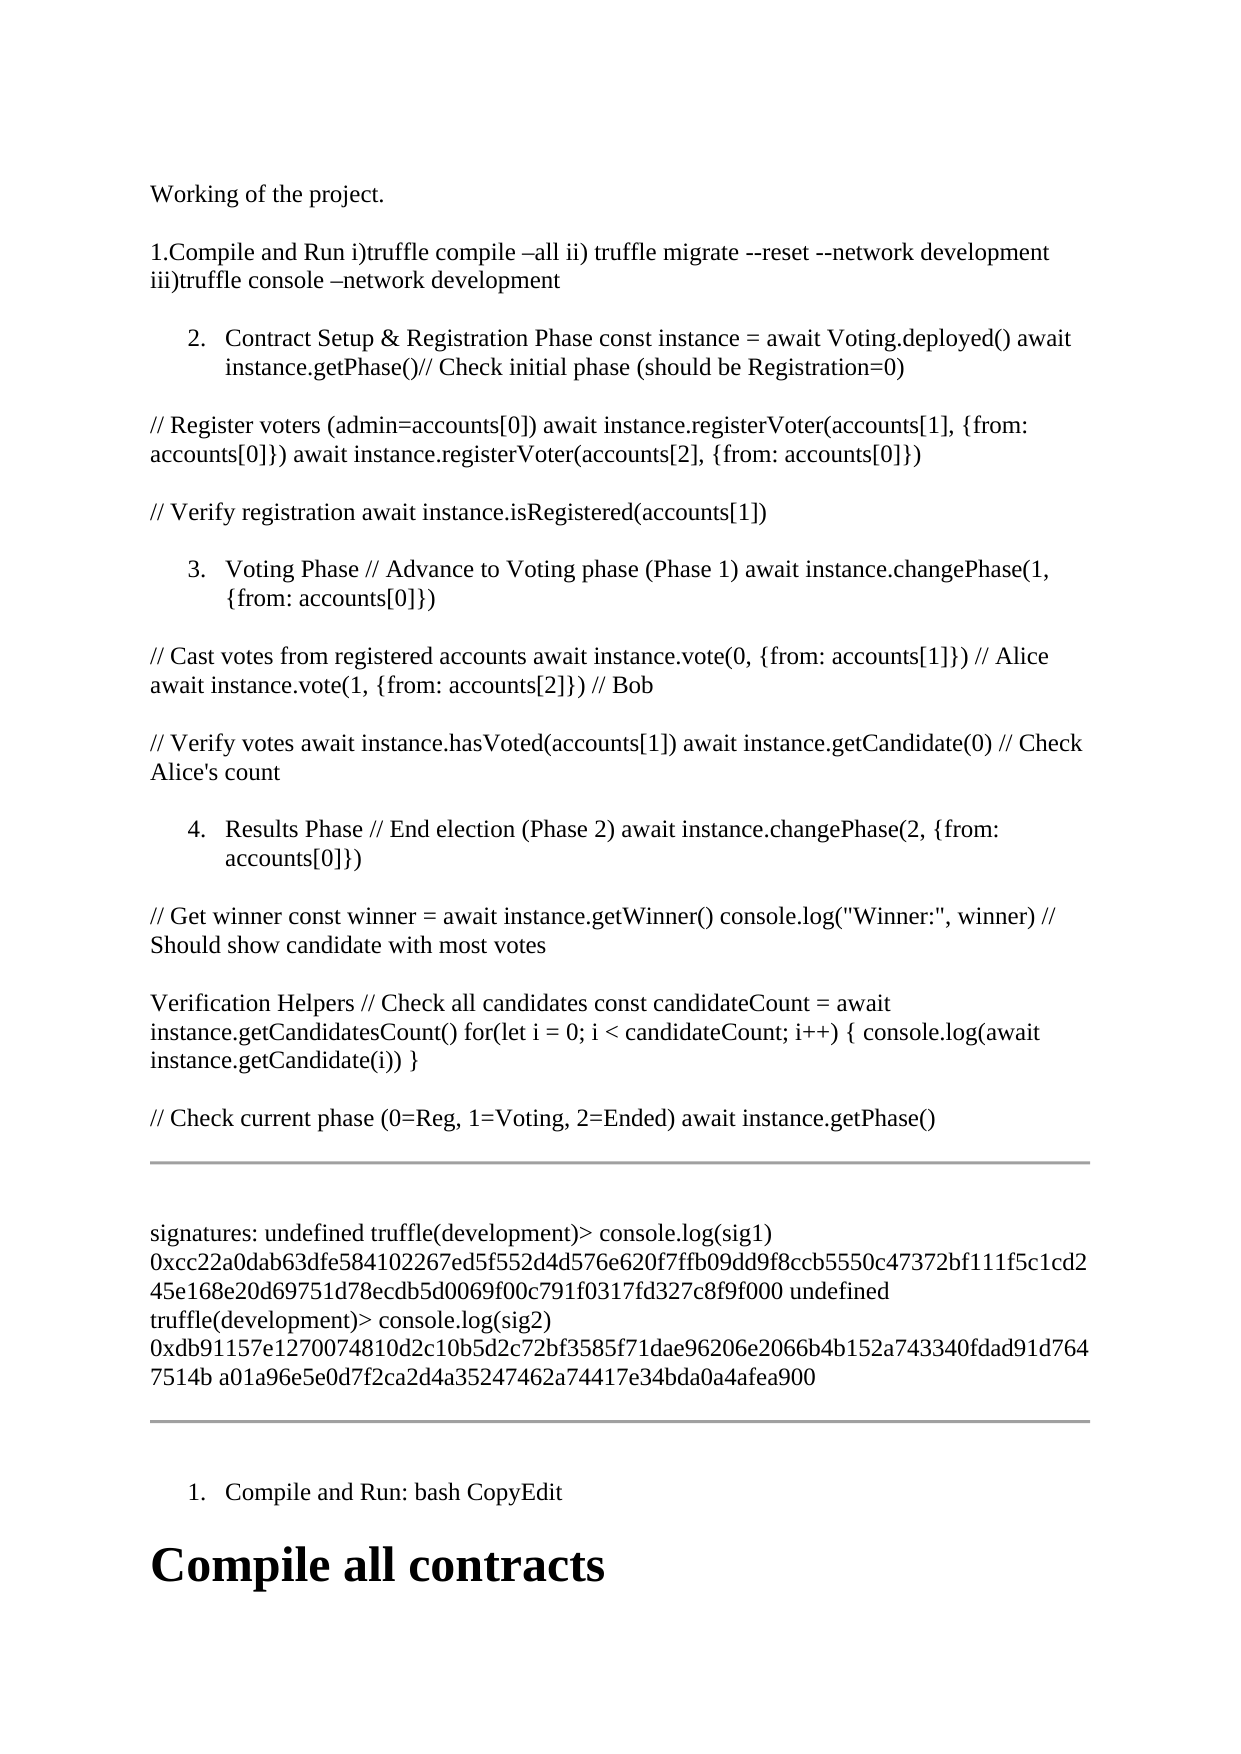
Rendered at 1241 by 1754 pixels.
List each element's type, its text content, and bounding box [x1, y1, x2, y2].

text // Check current phase (0=Reg, 1=Voting, 2=Ended) await instance.getPhase() [150, 1103, 1090, 1132]
text // Verify registration await instance.isRegistered(accounts[1]) [150, 497, 1090, 525]
list Compile and Run: bash CopyEdit [187, 1477, 1090, 1506]
text // Verify votes await instance.hasVoted(accounts[1]) await instance.getCandidate(0) // Check Alice's count [150, 728, 1090, 785]
text Compile all contracts [150, 1535, 1090, 1593]
list Voting Phase // Advance to Voting phase (Phase 1) await instance.changePhase(1, {from: accounts[0]}) [187, 554, 1090, 612]
text signatures: undefined truffle(development)> console.log(sig1) 0xcc22a0dab63dfe584102267ed5f552d4d576e620f7ffb09dd9f8ccb5550c47372bf111f5c1cd245e168e20d69751d78ecdb5d0069f00c791f0317fd327c8f9f000 undefined truffle(development)> console.log(sig2) 0xdb91157e1270074810d2c10b5d2c72bf3585f71dae96206e2066b4b152a743340fdad91d7647514b a01a96e5e0d7f2ca2d4a35247462a74417e34bda0a4afea900 [150, 1218, 1090, 1391]
text Verification Helpers // Check all candidates const candidateCount = await instance.getCandidatesCount() for(let i = 0; i < candidateCount; i++) { console.log(await instance.getCandidate(i)) } [150, 988, 1090, 1074]
list Results Phase // End election (Phase 2) await instance.changePhase(2, {from: accounts[0]}) [187, 814, 1090, 872]
text // Get winner const winner = await instance.getWinner() console.log("Winner:", winner) // Should show candidate with most votes [150, 901, 1090, 959]
text // Register voters (admin=accounts[0]) await instance.registerVoter(accounts[1], {from: accounts[0]}) await instance.registerVoter(accounts[2], {from: accounts[0]}) [150, 410, 1090, 467]
text 1.Compile and Run i)truffle compile –all ii) truffle migrate --reset --network development iii)truffle console –network development [150, 237, 1090, 294]
text // Cast votes from registered accounts await instance.vote(0, {from: accounts[1]}) // Alice await instance.vote(1, {from: accounts[2]}) // Bob [150, 641, 1090, 699]
text Working of the project. [150, 150, 1090, 207]
list Contract Setup & Registration Phase const instance = await Voting.deployed() await instance.getPhase()// Check initial phase (should be Registration=0) [187, 323, 1090, 381]
